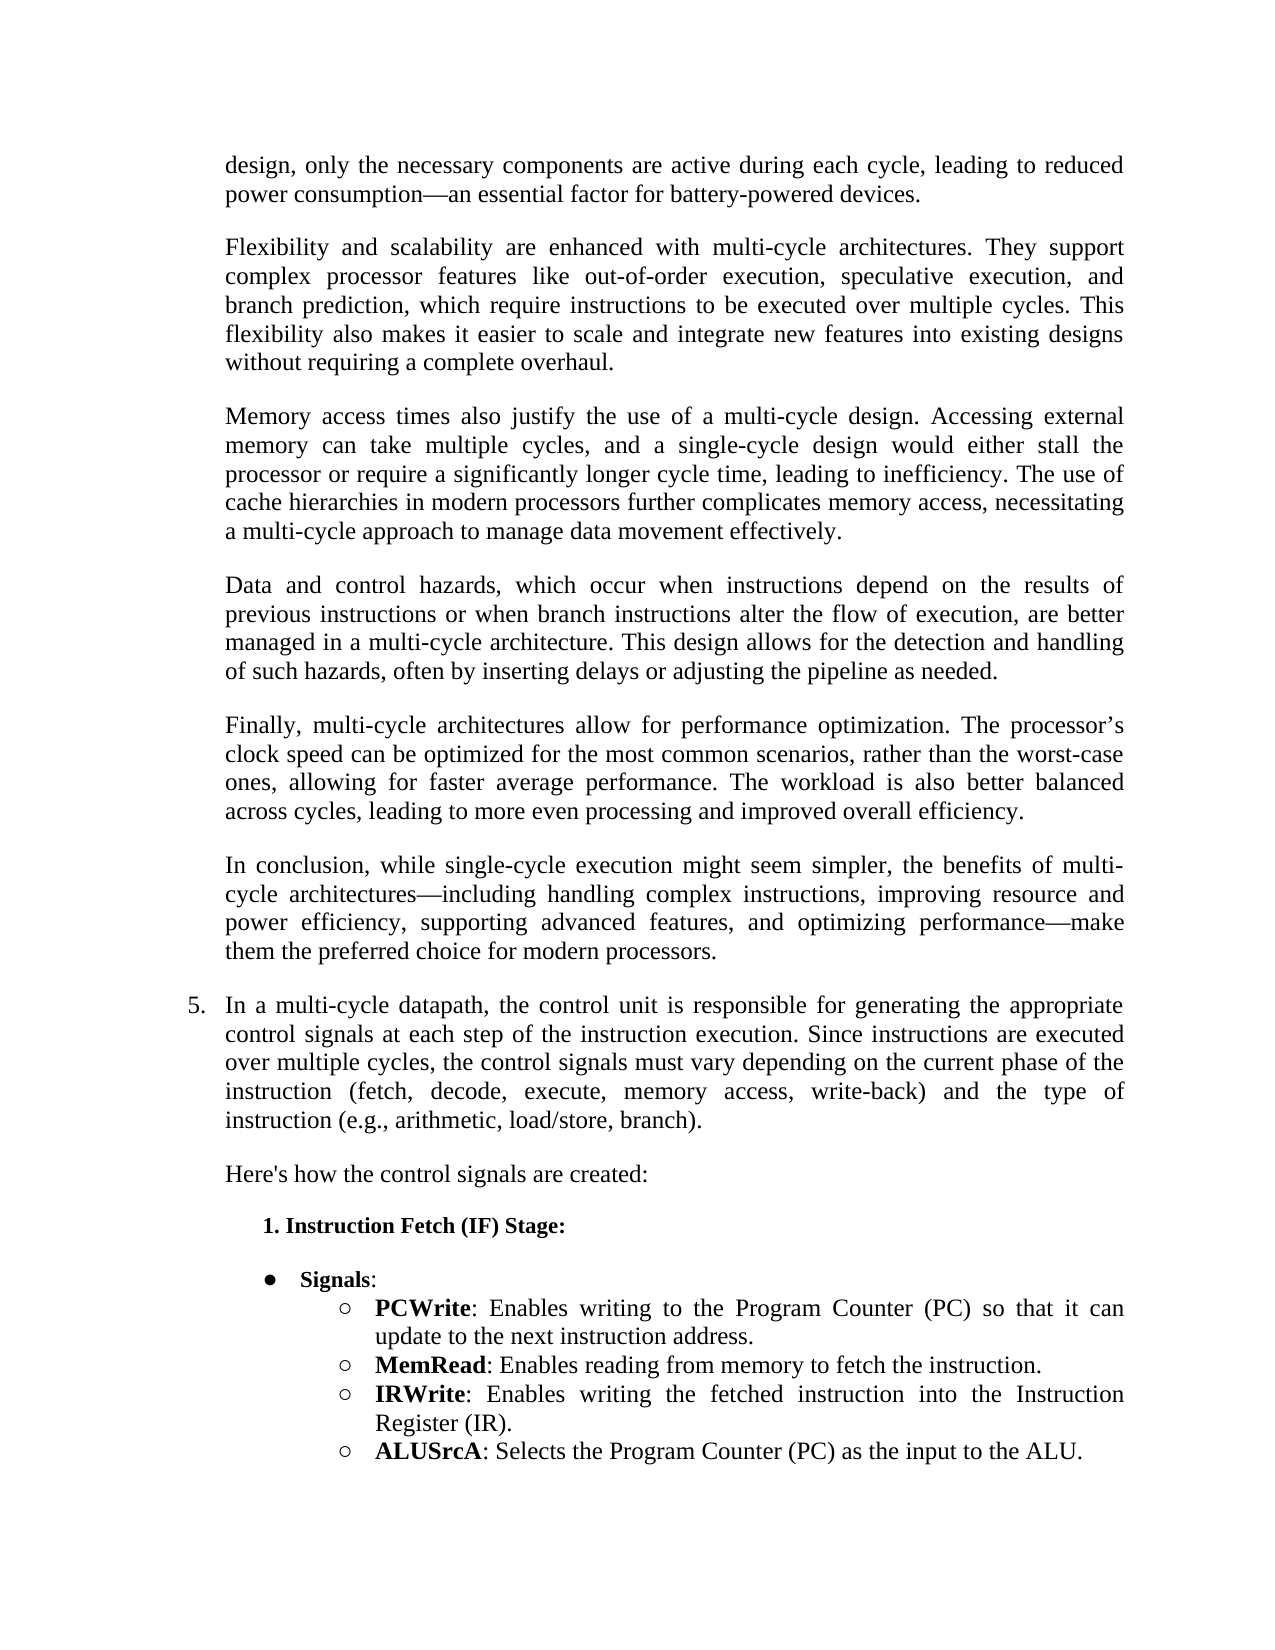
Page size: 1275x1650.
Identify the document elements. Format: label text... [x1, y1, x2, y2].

list In a multi-cycle datapath, the control unit is responsible for generating the appropriate control signals at each step of the instruction execution. Since instructions are executed over multiple cycles, the control signals must vary depending on the current phase of the instruction (fetch, decode, execute, memory access, write-back) and the type of instruction (e.g., arithmetic, load/store, branch). [187, 990, 1125, 1134]
text Here's how the control signals are created: [225, 1159, 1125, 1187]
list ALUSrcA: Selects the Program Counter (PC) as the input to the ALU. [337, 1436, 1125, 1465]
list Signals: [262, 1264, 1125, 1293]
text Flexibility and scalability are enhanced with multi-cycle architectures. They support complex processor features like out-of-order execution, speculative execution, and branch prediction, which require instructions to be executed over multiple cycles. This flexibility also makes it easier to scale and integrate new features into existing designs without requiring a complete overhaul. [225, 232, 1125, 376]
list PCWrite: Enables writing to the Program Counter (PC) so that it can update to the next instruction address. [337, 1293, 1125, 1350]
list MemRead: Enables reading from memory to fetch the instruction. [337, 1350, 1125, 1379]
subtitle 1. Instruction Fetch (IF) Stage: [262, 1212, 1125, 1239]
text Memory access times also justify the use of a multi-cycle design. Accessing external memory can take multiple cycles, and a single-cycle design would either stall the processor or require a significantly longer cycle time, leading to inefficiency. The use of cache hierarchies in modern processors further complicates memory access, necessitating a multi-cycle approach to manage data movement effectively. [225, 401, 1125, 545]
text In conclusion, while single-cycle execution might seem simpler, the benefits of multi-cycle architectures—including handling complex instructions, improving resource and power efficiency, supporting advanced features, and optimizing performance—make them the preferred choice for modern processors. [225, 850, 1125, 965]
text Data and control hazards, which occur when instructions depend on the results of previous instructions or when branch instructions alter the flow of execution, are better managed in a multi-cycle architecture. This design allows for the detection and handling of such hazards, often by inserting delays or adjusting the pipeline as needed. [225, 570, 1125, 685]
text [225, 150, 1125, 207]
text Finally, multi-cycle architectures allow for performance optimization. The processor’s clock speed can be optimized for the most common scenarios, rather than the worst-case ones, allowing for faster average performance. The workload is also better balanced across cycles, leading to more even processing and improved overall efficiency. [225, 710, 1125, 825]
list IRWrite: Enables writing the fetched instruction into the Instruction Register (IR). [337, 1379, 1125, 1436]
